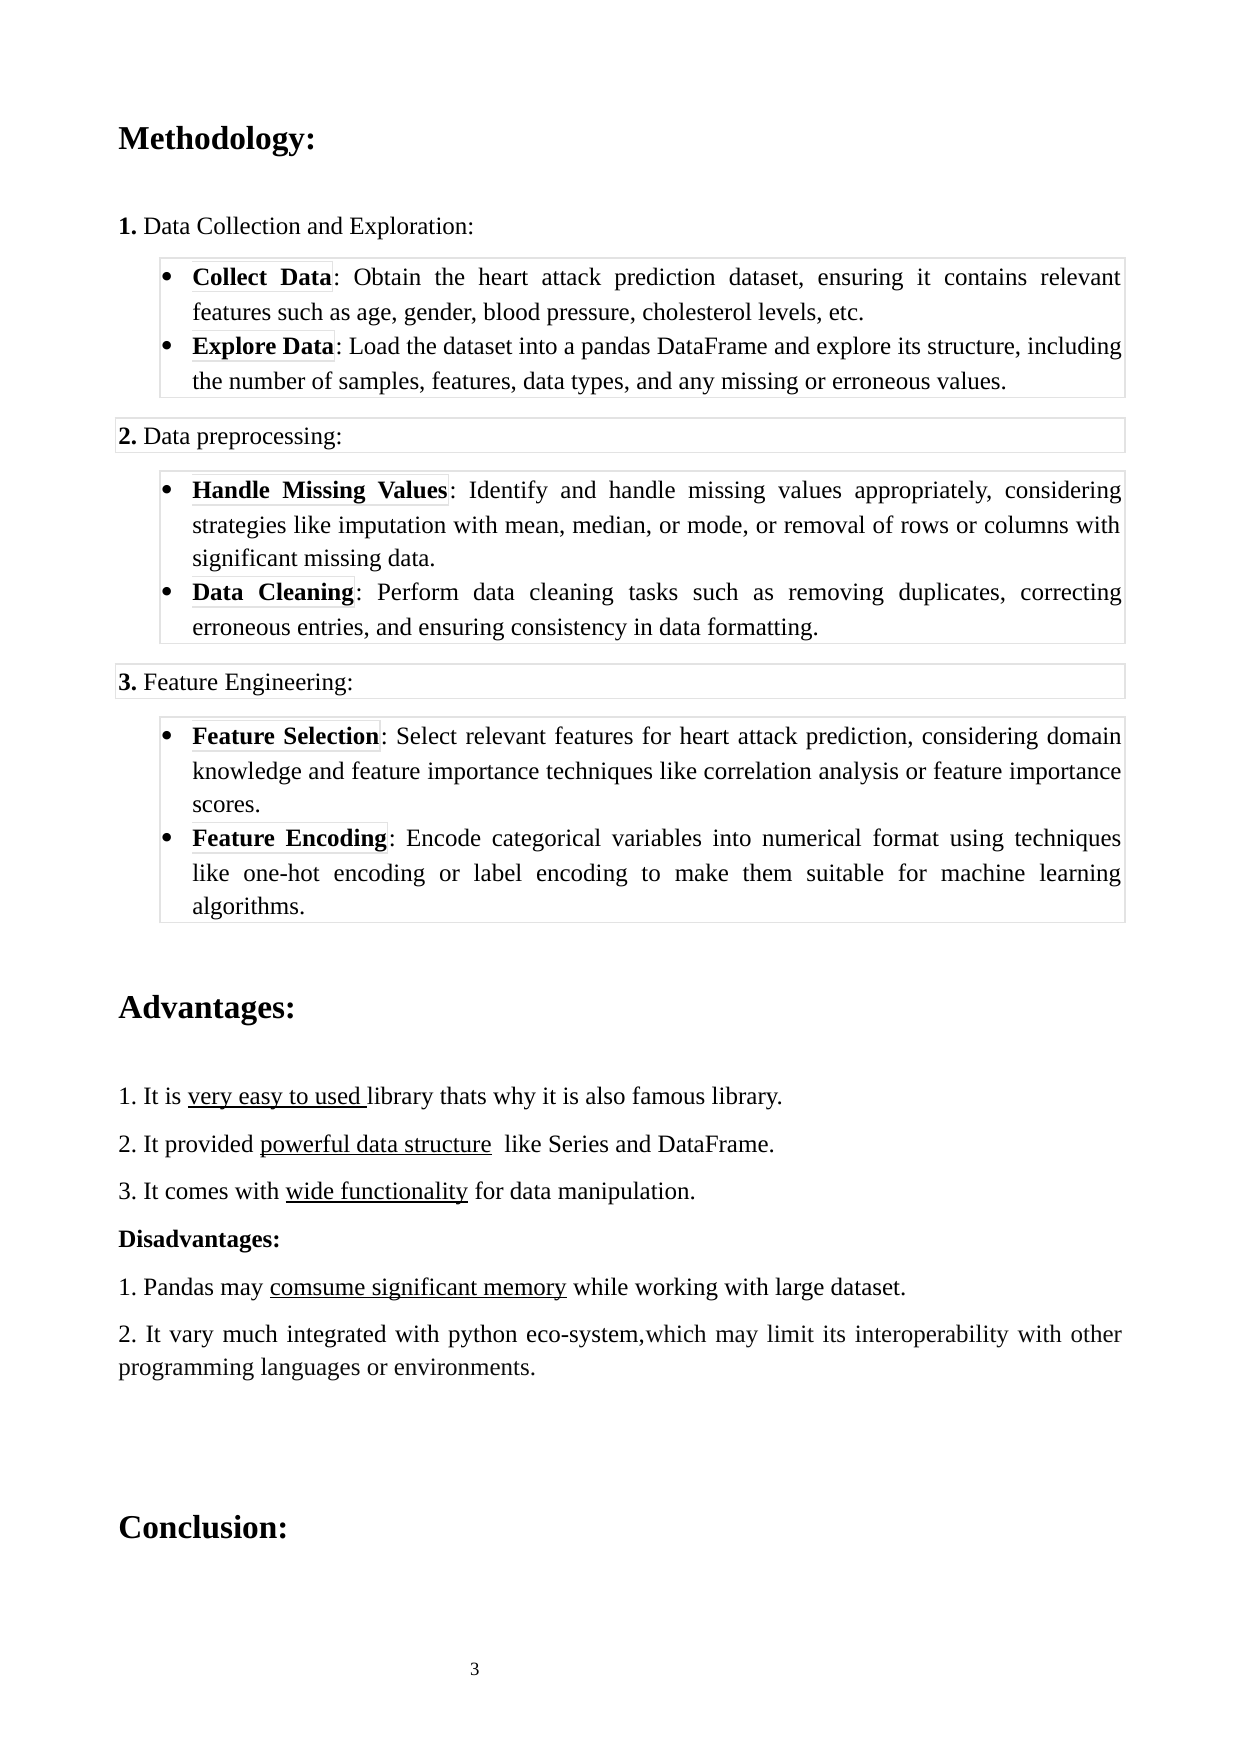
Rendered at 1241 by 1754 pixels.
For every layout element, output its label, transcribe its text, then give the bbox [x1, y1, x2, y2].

list Collect Data: Obtain the heart attack prediction dataset, ensuring it contains relevant features such as age, gender, blood pressure, cholesterol levels, etc. [161, 259, 1124, 326]
subtitle Advantages: [118, 988, 1122, 1026]
text Disadvantages: [118, 1224, 1122, 1253]
text 1. Pandas may comsume significant memory while working with large dataset. [118, 1272, 1122, 1300]
list Feature Encoding: Encode categorical variables into numerical format using techniques like one-hot encoding or label encoding to make them suitable for machine learning algorithms. [161, 818, 1124, 922]
list Data Cleaning: Perform data cleaning tasks such as removing duplicates, correcting erroneous entries, and ensuring consistency in data formatting. [161, 572, 1124, 643]
subtitle Methodology: [118, 118, 1122, 156]
text 3. It comes with wide functionality for data manipulation. [118, 1176, 1122, 1205]
subtitle 3. Feature Engineering: [116, 665, 1124, 698]
list Feature Selection: Select relevant features for heart attack prediction, considering domain knowledge and feature importance techniques like correlation analysis or feature importance scores. [161, 718, 1124, 818]
text 2. It provided powerful data structure like Series and DataFrame. [118, 1129, 1122, 1157]
subtitle 1. Data Collection and Exploration: [118, 211, 1122, 240]
text 2. It vary much integrated with python eco-system,which may limit its interoperability with other programming languages or environments. [118, 1319, 1122, 1381]
text 1. It is very easy to used library thats why it is also famous library. [118, 1081, 1122, 1110]
list Handle Missing Values: Identify and handle missing values appropriately, considering strategies like imputation with mean, median, or mode, or removal of rows or columns with significant missing data. [161, 472, 1124, 572]
subtitle Conclusion: [118, 1507, 1122, 1546]
list Explore Data: Load the dataset into a pandas DataFrame and explore its structure, including the number of samples, features, data types, and any missing or erroneous values. [161, 326, 1124, 397]
subtitle 2. Data preprocessing: [116, 419, 1124, 452]
